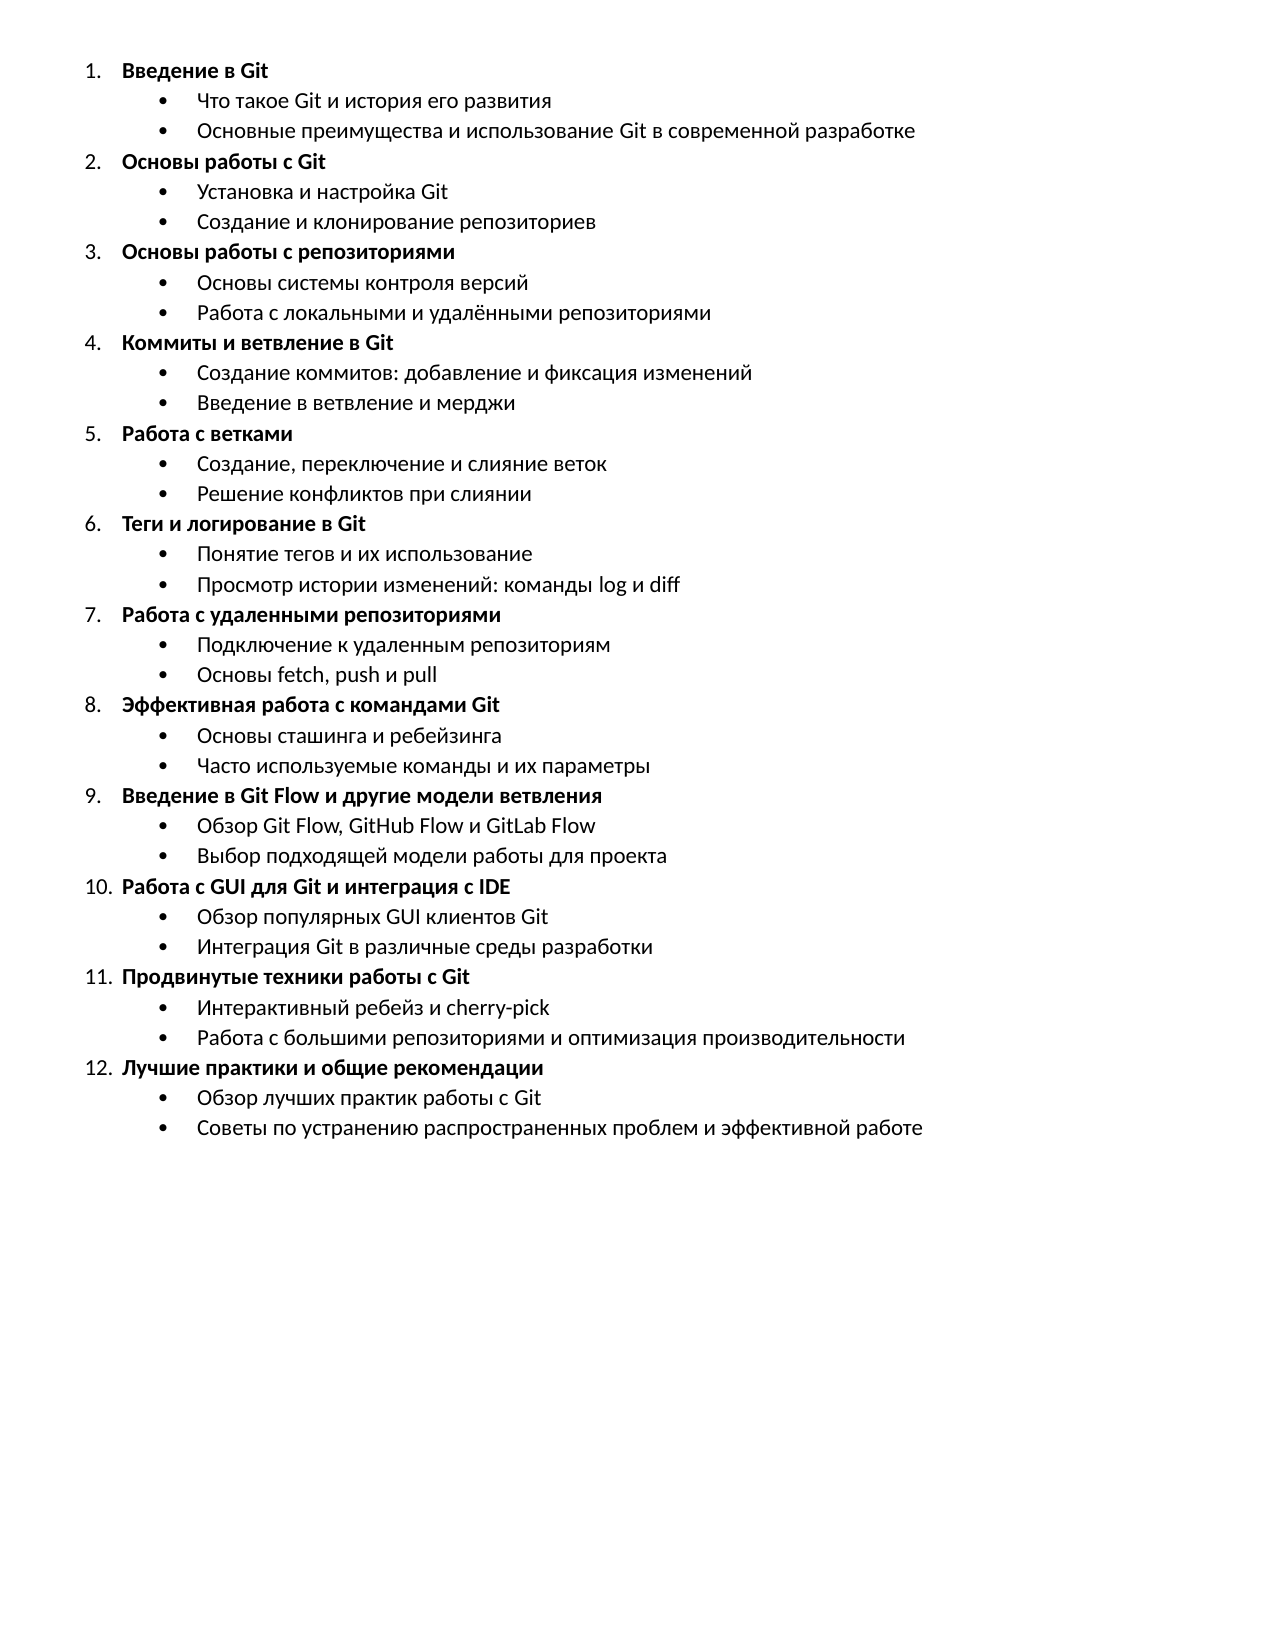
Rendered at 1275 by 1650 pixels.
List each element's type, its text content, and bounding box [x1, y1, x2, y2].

list Эффективная работа с командами Git [84, 691, 1125, 719]
list Просмотр истории изменений: команды log и diff [159, 570, 1125, 598]
list Введение в ветвление и мерджи [159, 388, 1125, 417]
list Работа с локальными и удалёнными репозиториями [159, 298, 1125, 326]
list Установка и настройка Git [159, 177, 1125, 205]
list Работа с удаленными репозиториями [84, 600, 1125, 628]
list Продвинутые техники работы с Git [84, 962, 1125, 991]
list Введение в Git Flow и другие модели ветвления [84, 781, 1125, 809]
list Решение конфликтов при слиянии [159, 479, 1125, 507]
list Теги и логирование в Git [84, 509, 1125, 537]
list Работа с GUI для Git и интеграция с IDE [84, 872, 1125, 900]
list Создание, переключение и слияние веток [159, 449, 1125, 477]
list Выбор подходящей модели работы для проекта [159, 842, 1125, 870]
list Часто используемые команды и их параметры [159, 751, 1125, 779]
list Интеграция Git в различные среды разработки [159, 932, 1125, 960]
list Создание коммитов: добавление и фиксация изменений [159, 358, 1125, 386]
list Обзор лучших практик работы с Git [159, 1083, 1125, 1111]
list Основы сташинга и ребейзинга [159, 721, 1125, 749]
list Работа с большими репозиториями и оптимизация производительности [159, 1023, 1125, 1051]
list Обзор Git Flow, GitHub Flow и GitLab Flow [159, 811, 1125, 839]
list Что такое Git и история его развития [159, 86, 1125, 114]
list Коммиты и ветвление в Git [84, 328, 1125, 356]
list Лучшие практики и общие рекомендации [84, 1053, 1125, 1081]
list Работа с ветками [84, 419, 1125, 447]
list Обзор популярных GUI клиентов Git [159, 902, 1125, 930]
list Создание и клонирование репозиториев [159, 207, 1125, 235]
list Советы по устранению распространенных проблем и эффективной работе [159, 1113, 1125, 1142]
list Основы работы с Git [84, 147, 1125, 175]
list Введение в Git [84, 56, 1125, 84]
list Основы fetch, push и pull [159, 660, 1125, 688]
list Подключение к удаленным репозиториям [159, 630, 1125, 658]
list Понятие тегов и их использование [159, 539, 1125, 568]
list Основные преимущества и использование Git в современной разработке [159, 117, 1125, 145]
list Основы системы контроля версий [159, 268, 1125, 296]
list Основы работы с репозиториями [84, 237, 1125, 266]
list Интерактивный ребейз и cherry-pick [159, 993, 1125, 1021]
